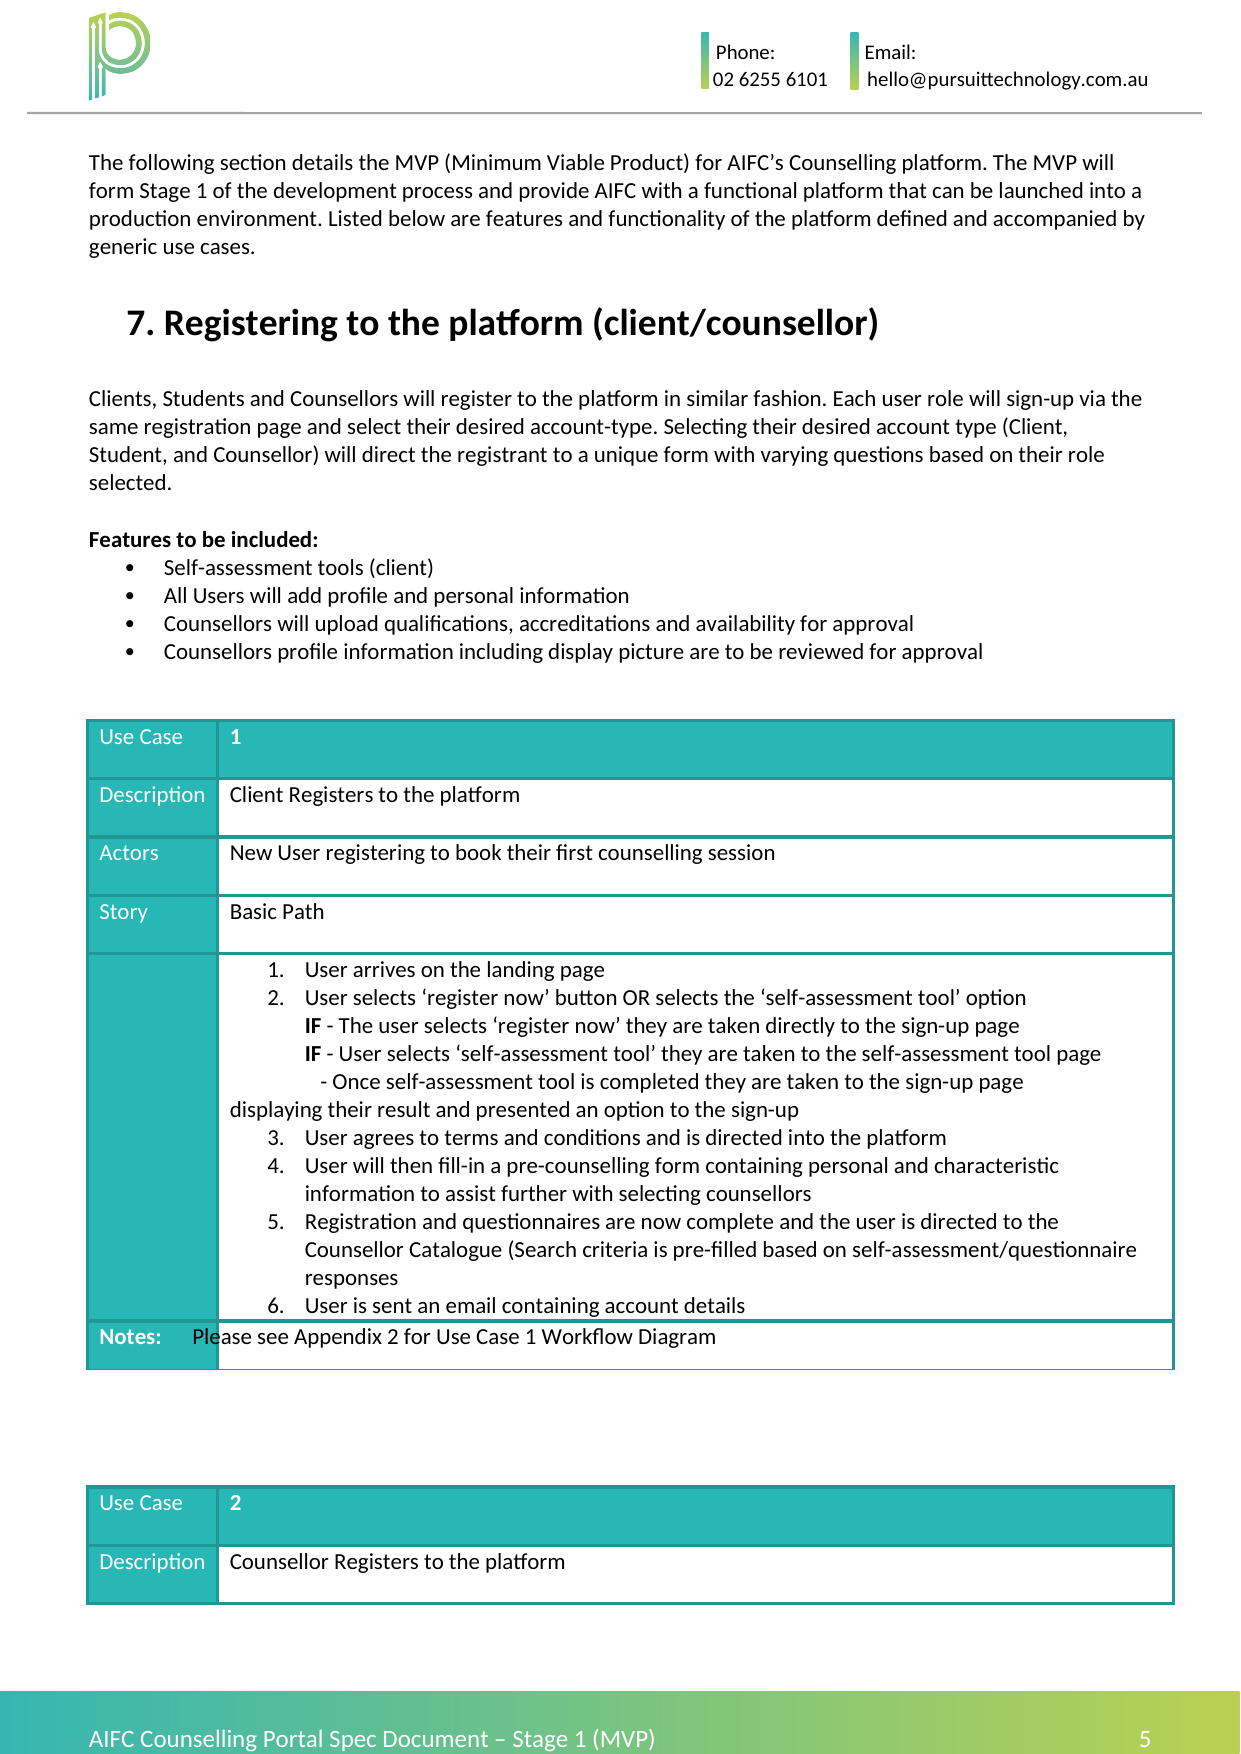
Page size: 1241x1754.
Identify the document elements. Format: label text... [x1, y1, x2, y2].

list Counsellors will upload qualifications, accreditations and availability for approval [126, 609, 1152, 637]
table_cell New User registering to book their first counselling session [219, 839, 1172, 894]
table_header 1 [219, 722, 1172, 777]
table_cell Counsellor Registers to the platform [219, 1547, 1172, 1602]
table_cell Client Registers to the platform [219, 780, 1172, 835]
list Registering to the platform (client/counsellor) [126, 299, 1152, 345]
table_cell Description [89, 780, 216, 835]
table_cell Story [89, 897, 216, 952]
table_cell User arrives on the landing page User selects ‘register now’ button OR selects the ‘self-assessment tool’ option IF - The user selects ‘register now’ they are taken directly to the sign-up page IF - User selects ‘self-assessment tool’ they are taken to the self-assessment tool page - Once self-assessment tool is completed they are taken to the sign-up page displaying their result and presented an option to the sign-up User agrees to terms and conditions and is directed into the platform User will then fill-in a pre-counselling form containing personal and characteristic information to assist further with selecting counsellors Registration and questionnaires are now complete and the user is directed to the Counsellor Catalogue (Search criteria is pre-filled based on self-assessment/questionnaire responses User is sent an email containing account details [219, 955, 1172, 1319]
list Self-assessment tools (client) [126, 553, 1152, 581]
text Features to be included: [89, 525, 1152, 553]
table_header Use Case [89, 722, 216, 777]
table_cell Please see Appendix 2 for Use Case 1 Workflow Diagram [219, 1323, 1172, 1369]
table_header 2 [219, 1489, 1172, 1544]
table_cell Notes: [89, 1323, 216, 1369]
table_header Use Case [89, 1489, 216, 1544]
table_cell Basic Path [219, 897, 1172, 952]
text Clients, Students and Counsellors will register to the platform in similar fashion. Each user role will sign-up via the same registration page and select their desired account-type. Selecting their desired account type (Client, Student, and Counsellor) will direct the registrant to a unique form with varying questions based on their role selected. [89, 384, 1152, 496]
picture [88, 12, 151, 101]
text The following section details the MVP (Minimum Viable Product) for AIFC’s Counselling platform. The MVP will form Stage 1 of the development process and provide AIFC with a functional platform that can be launched into a production environment. Listed below are features and functionality of the platform defined and accompanied by generic use cases. [89, 148, 1152, 260]
table_cell Description [89, 1547, 216, 1602]
table_cell Actors [89, 839, 216, 894]
table_cell [89, 955, 216, 1319]
list Counsellors profile information including display picture are to be reviewed for approval [126, 637, 1152, 665]
list All Users will add profile and personal information [126, 581, 1152, 609]
